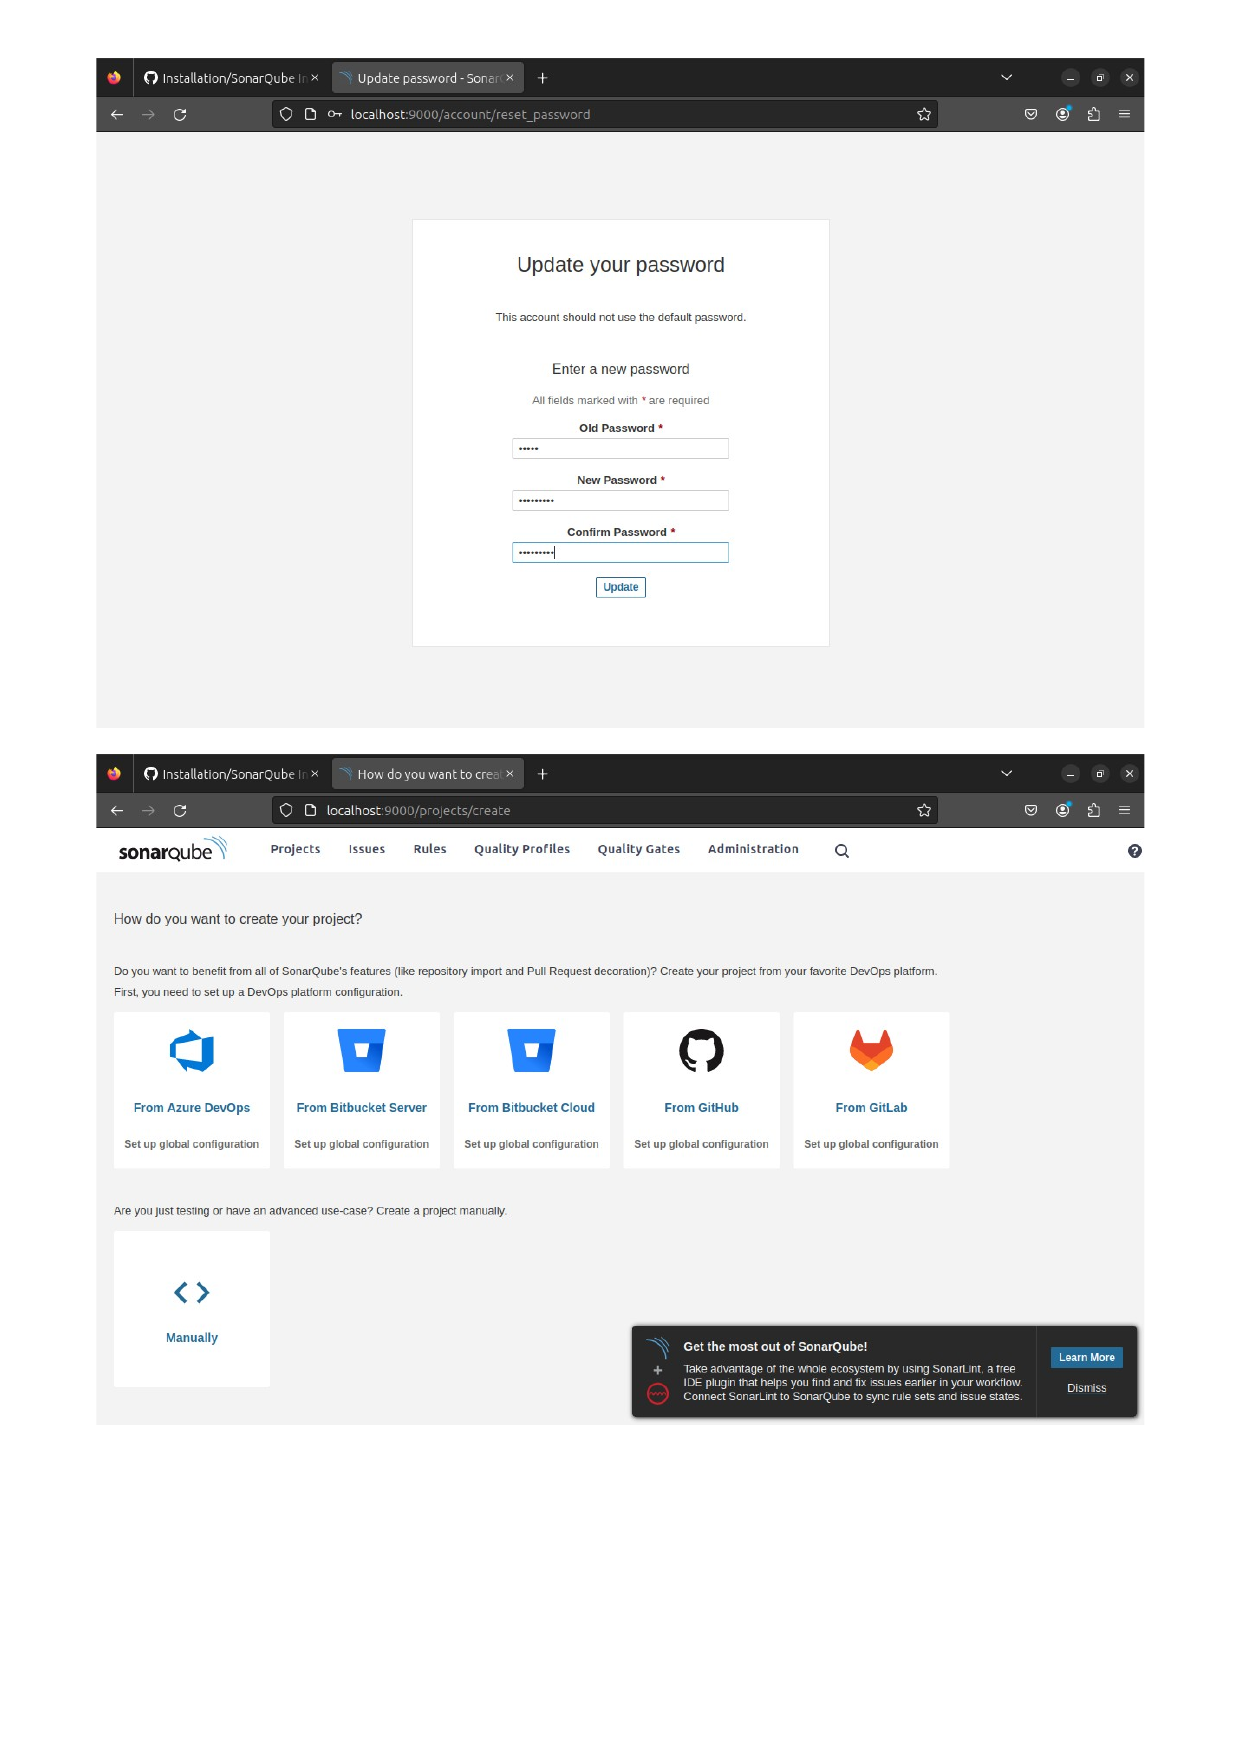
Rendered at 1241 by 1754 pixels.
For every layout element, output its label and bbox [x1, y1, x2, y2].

picture [96, 754, 1145, 1425]
picture [96, 58, 1145, 728]
